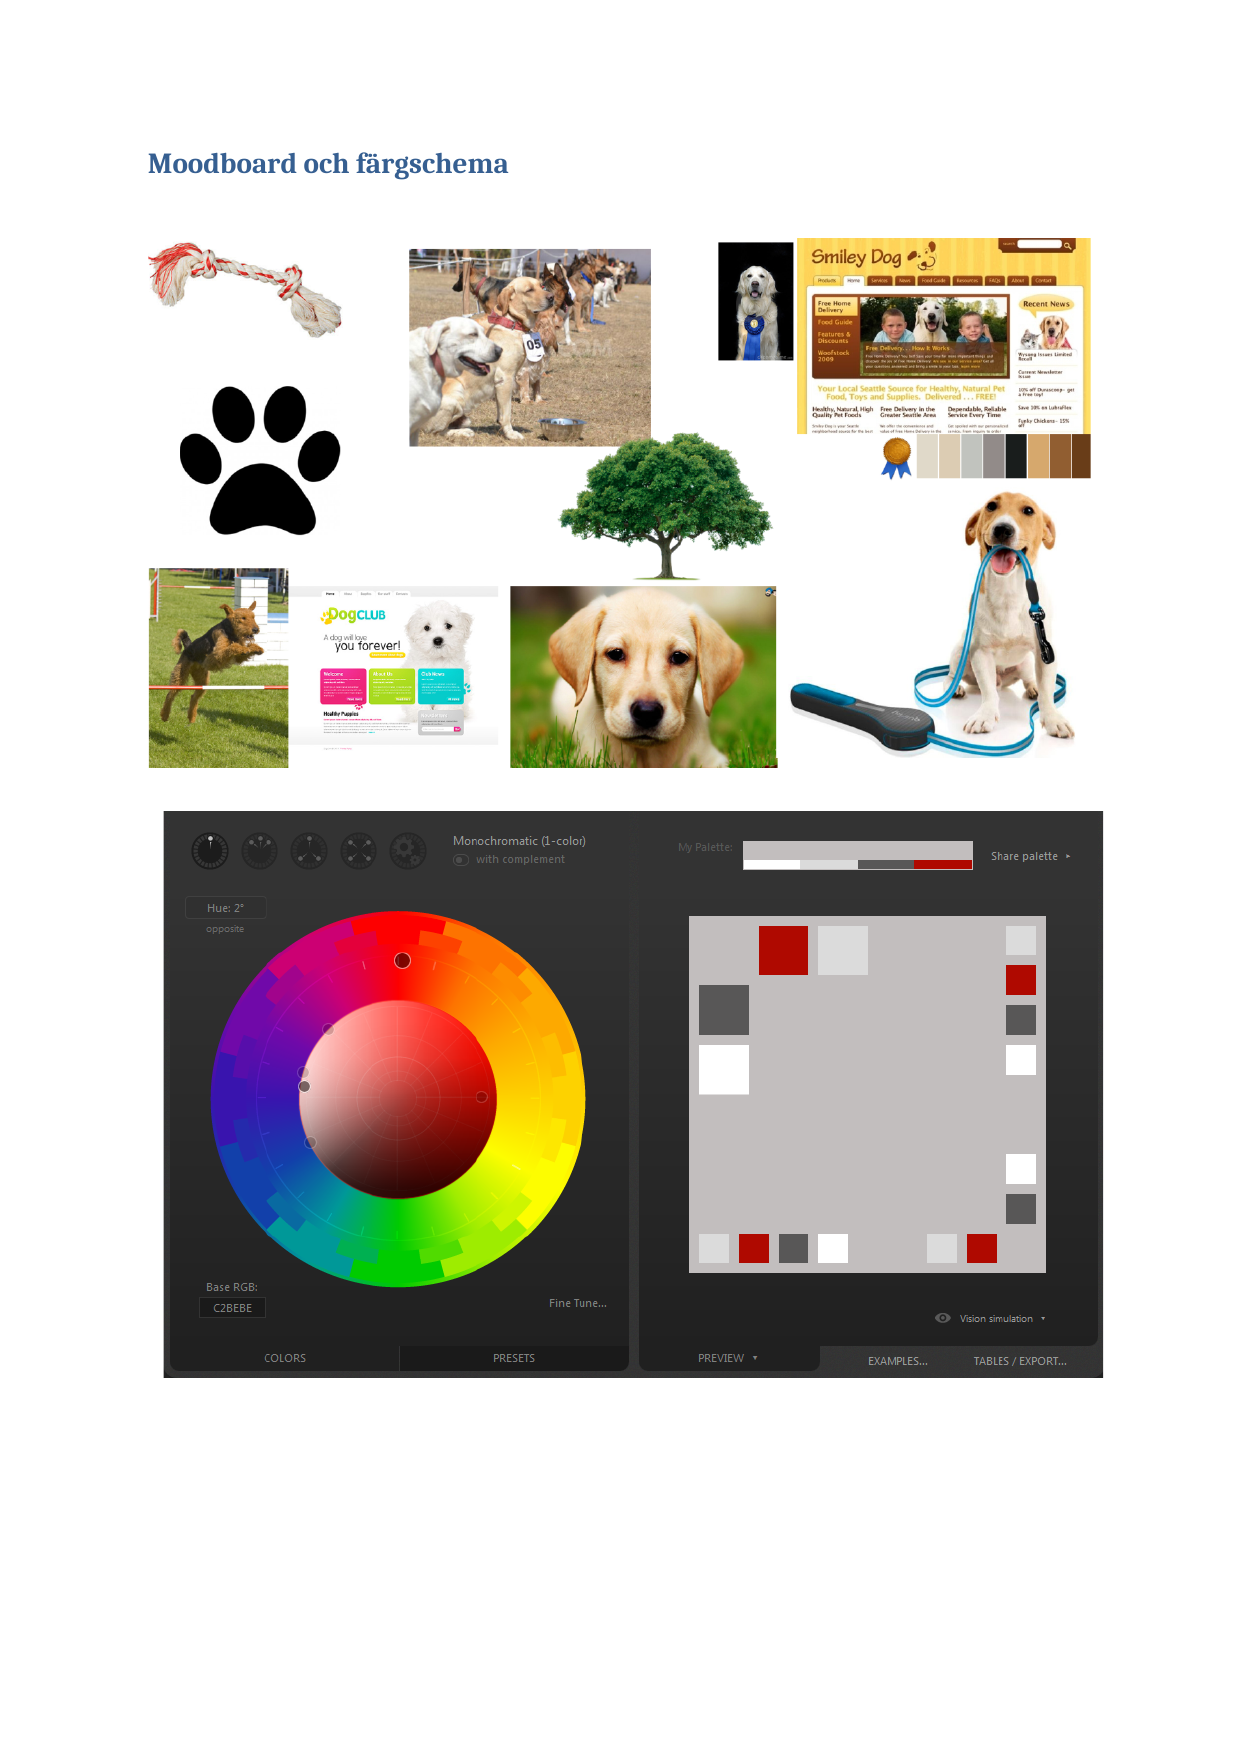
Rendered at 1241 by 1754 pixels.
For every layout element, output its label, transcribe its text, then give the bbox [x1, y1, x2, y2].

picture [162, 811, 1103, 1377]
subtitle Moodboard och färgschema [148, 148, 1093, 181]
picture [146, 238, 1091, 766]
